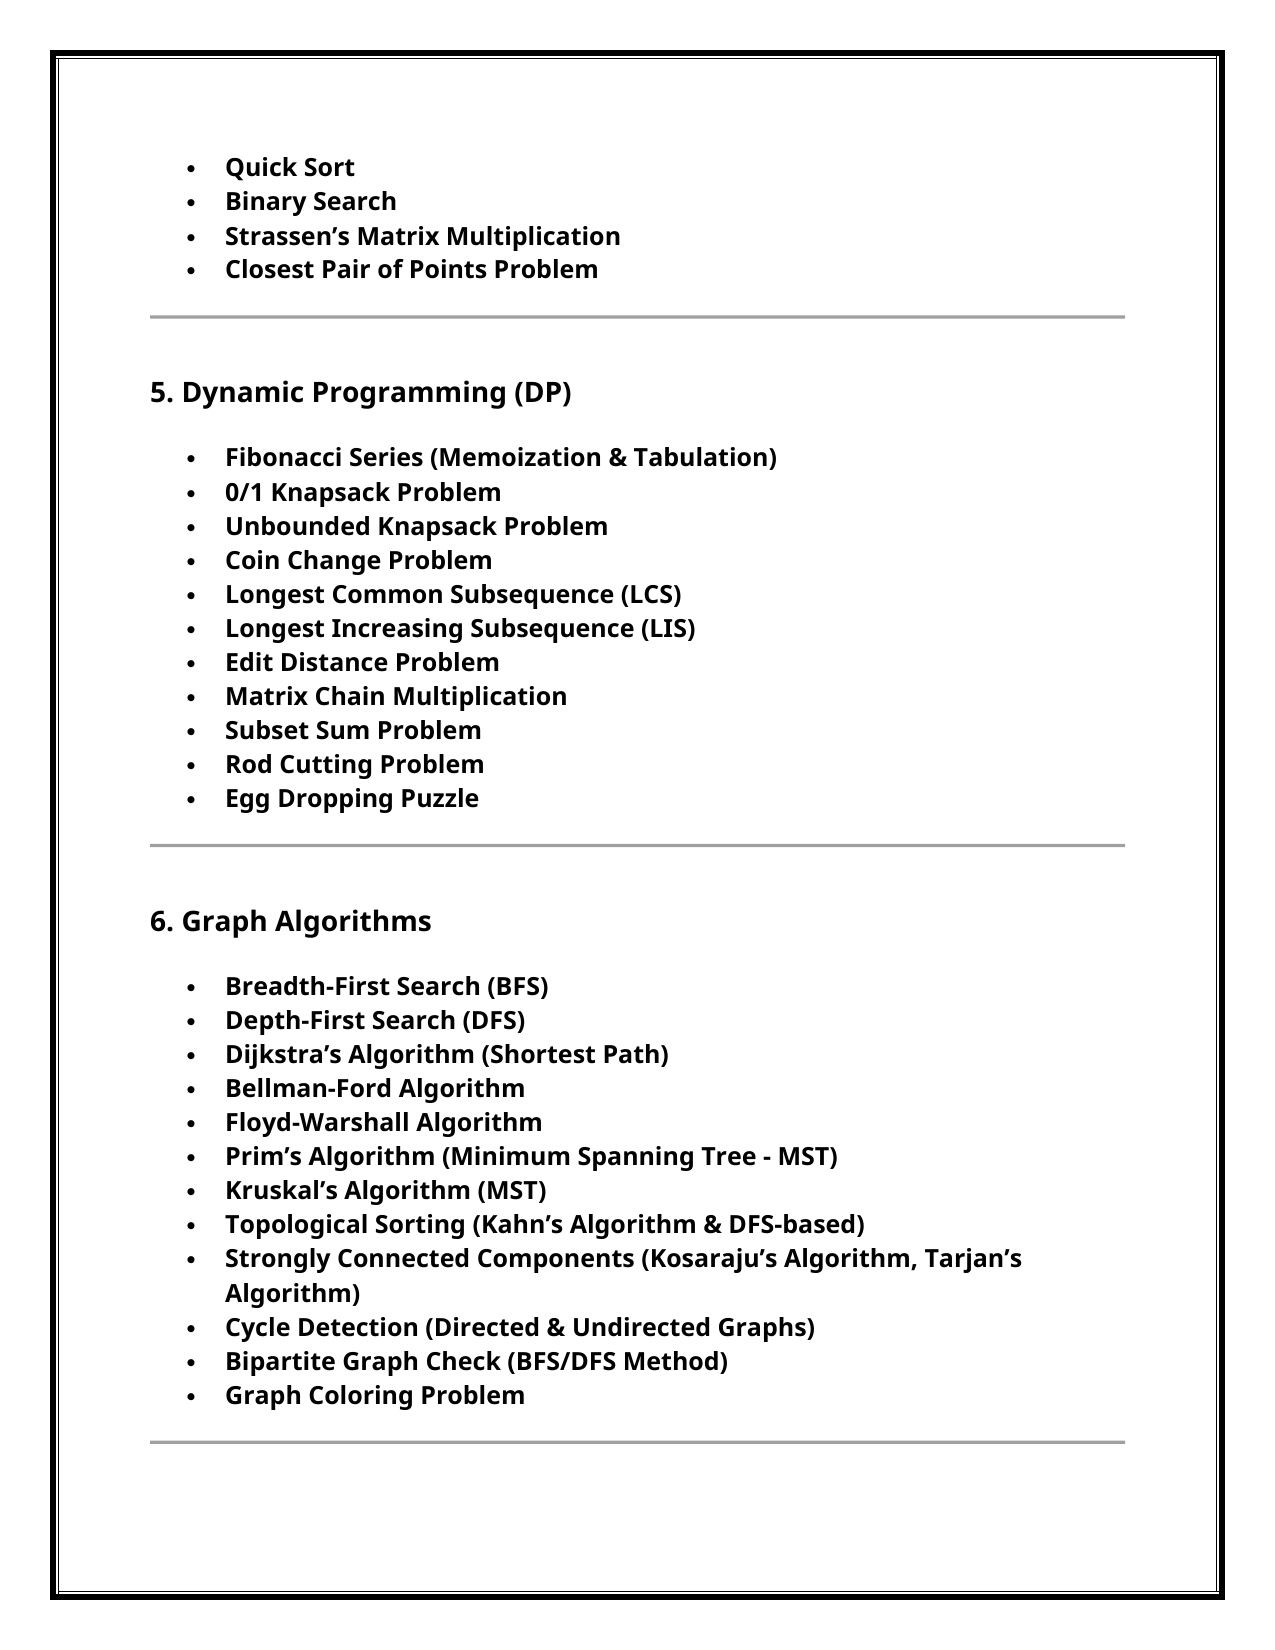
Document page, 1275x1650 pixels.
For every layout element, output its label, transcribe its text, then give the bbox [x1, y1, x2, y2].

list Subset Sum Problem [187, 713, 1125, 747]
list Breadth-First Search (BFS) [187, 969, 1125, 1003]
list Graph Coloring Problem [187, 1377, 1125, 1411]
list Binary Search [187, 184, 1125, 218]
list Quick Sort [187, 150, 1125, 184]
list Egg Dropping Puzzle [187, 781, 1125, 815]
list Strongly Connected Components (Kosaraju’s Algorithm, Tarjan’s Algorithm) [187, 1241, 1125, 1309]
list Closest Pair of Points Problem [187, 252, 1125, 286]
list Dijkstra’s Algorithm (Shortest Path) [187, 1037, 1125, 1071]
list Longest Common Subsequence (LCS) [187, 576, 1125, 610]
list Edit Distance Problem [187, 644, 1125, 678]
list Bellman-Ford Algorithm [187, 1071, 1125, 1105]
list Coin Change Problem [187, 542, 1125, 576]
list Strassen’s Matrix Multiplication [187, 218, 1125, 252]
list Fibonacci Series (Memoization & Tabulation) [187, 440, 1125, 474]
list Bipartite Graph Check (BFS/DFS Method) [187, 1343, 1125, 1377]
list Prim’s Algorithm (Minimum Spanning Tree - MST) [187, 1139, 1125, 1173]
list Topological Sorting (Kahn’s Algorithm & DFS-based) [187, 1207, 1125, 1241]
list Depth-First Search (DFS) [187, 1003, 1125, 1037]
list 0/1 Knapsack Problem [187, 474, 1125, 508]
list Cycle Detection (Directed & Undirected Graphs) [187, 1309, 1125, 1343]
list Longest Increasing Subsequence (LIS) [187, 610, 1125, 644]
list Matrix Chain Multiplication [187, 678, 1125, 713]
text 6. Graph Algorithms [150, 901, 1125, 939]
list Kruskal’s Algorithm (MST) [187, 1173, 1125, 1207]
list Unbounded Knapsack Problem [187, 508, 1125, 542]
list Rod Cutting Problem [187, 747, 1125, 781]
text 5. Dynamic Programming (DP) [150, 373, 1125, 411]
list Floyd-Warshall Algorithm [187, 1105, 1125, 1139]
